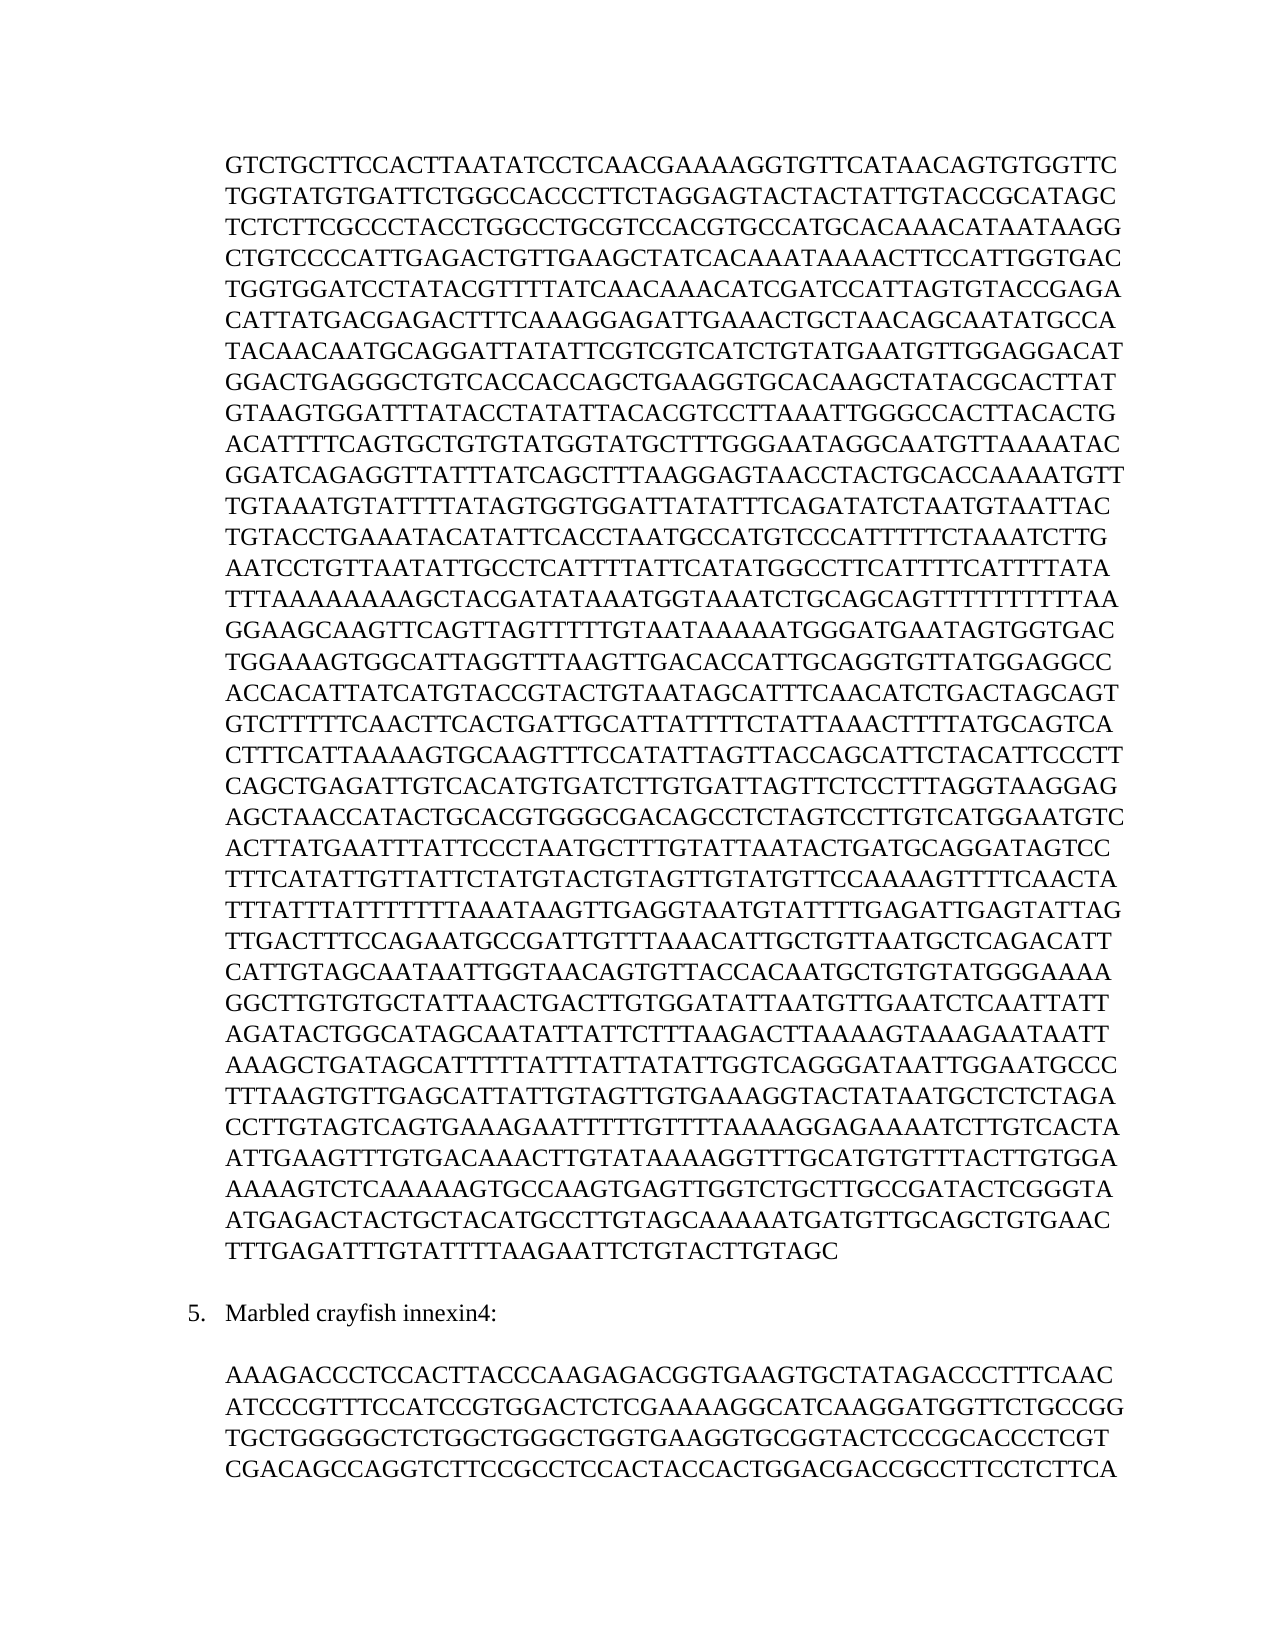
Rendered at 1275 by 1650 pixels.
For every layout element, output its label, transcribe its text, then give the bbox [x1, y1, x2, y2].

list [225, 150, 1125, 1265]
list Marbled crayfish innexin4: [187, 1298, 1125, 1327]
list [225, 1361, 1125, 1482]
